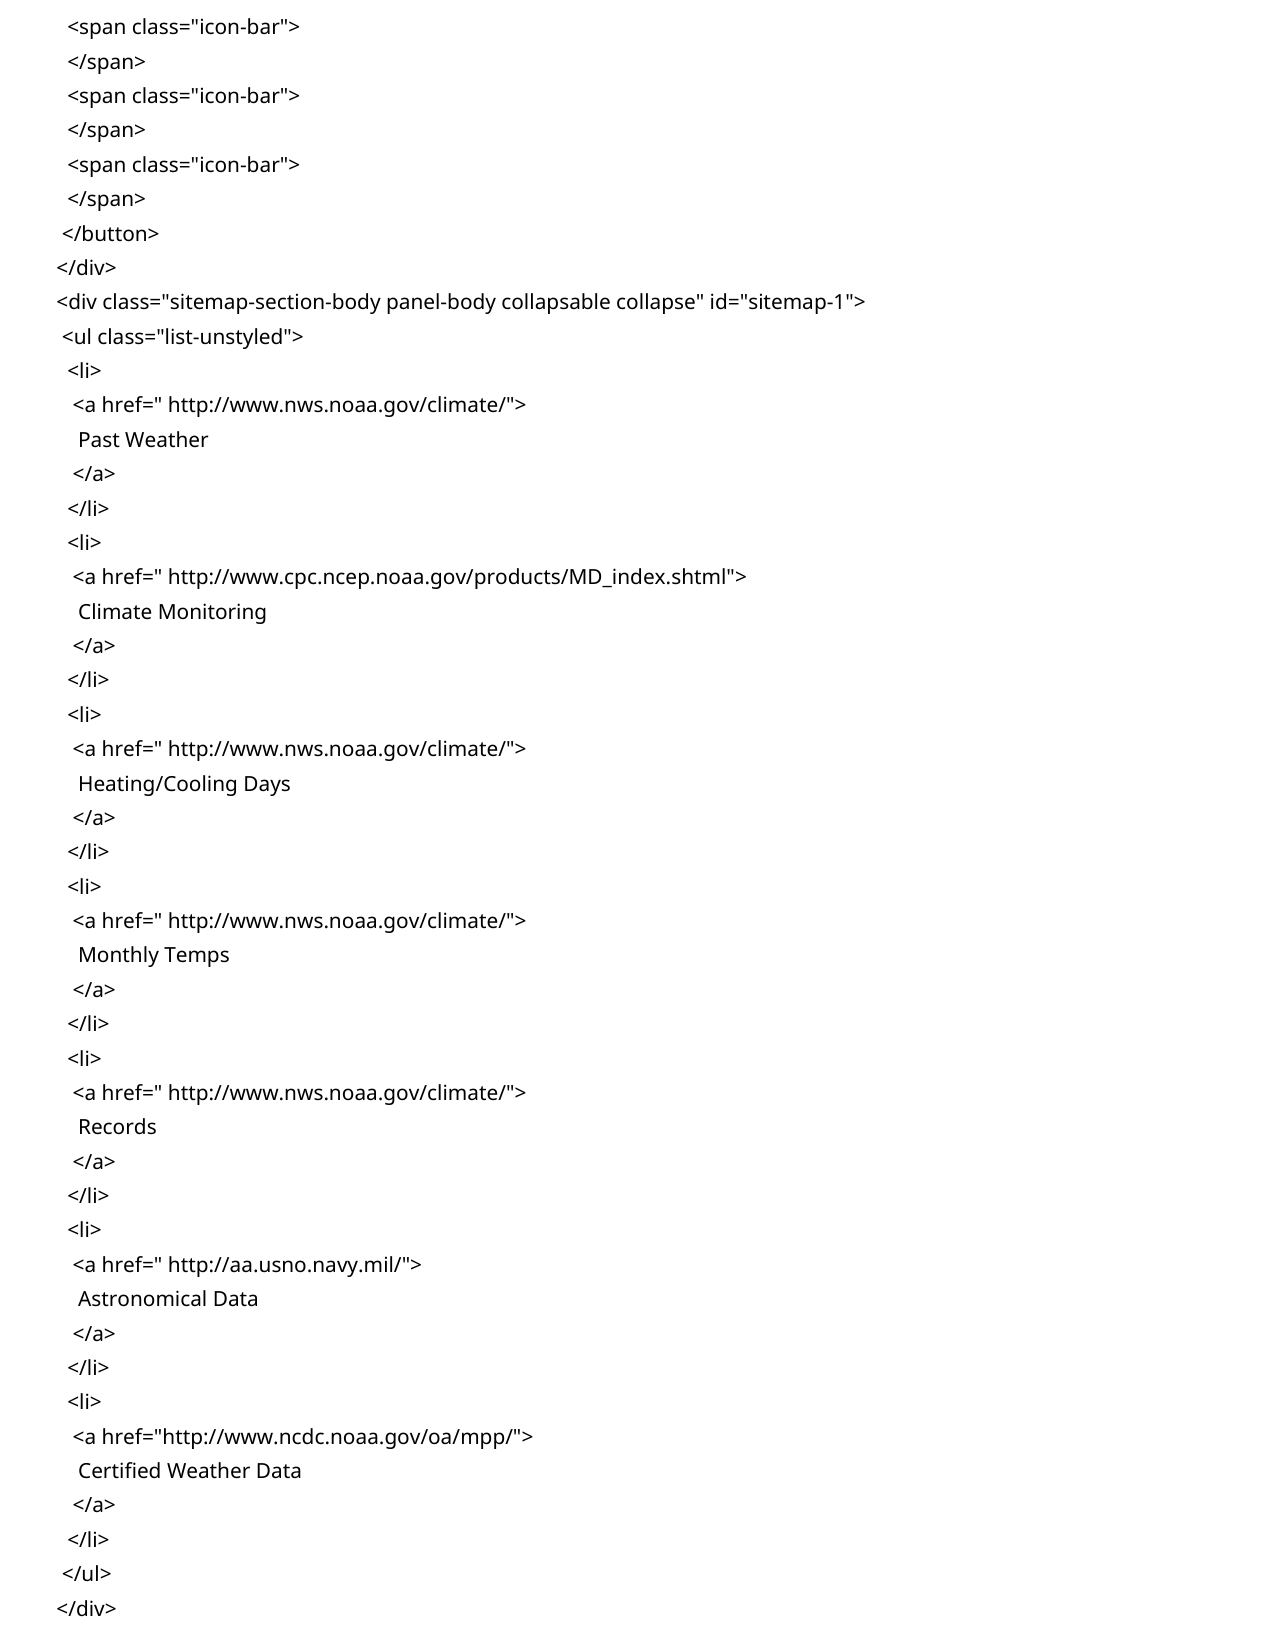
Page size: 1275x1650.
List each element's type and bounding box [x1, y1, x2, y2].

text [29, 12, 1246, 1622]
